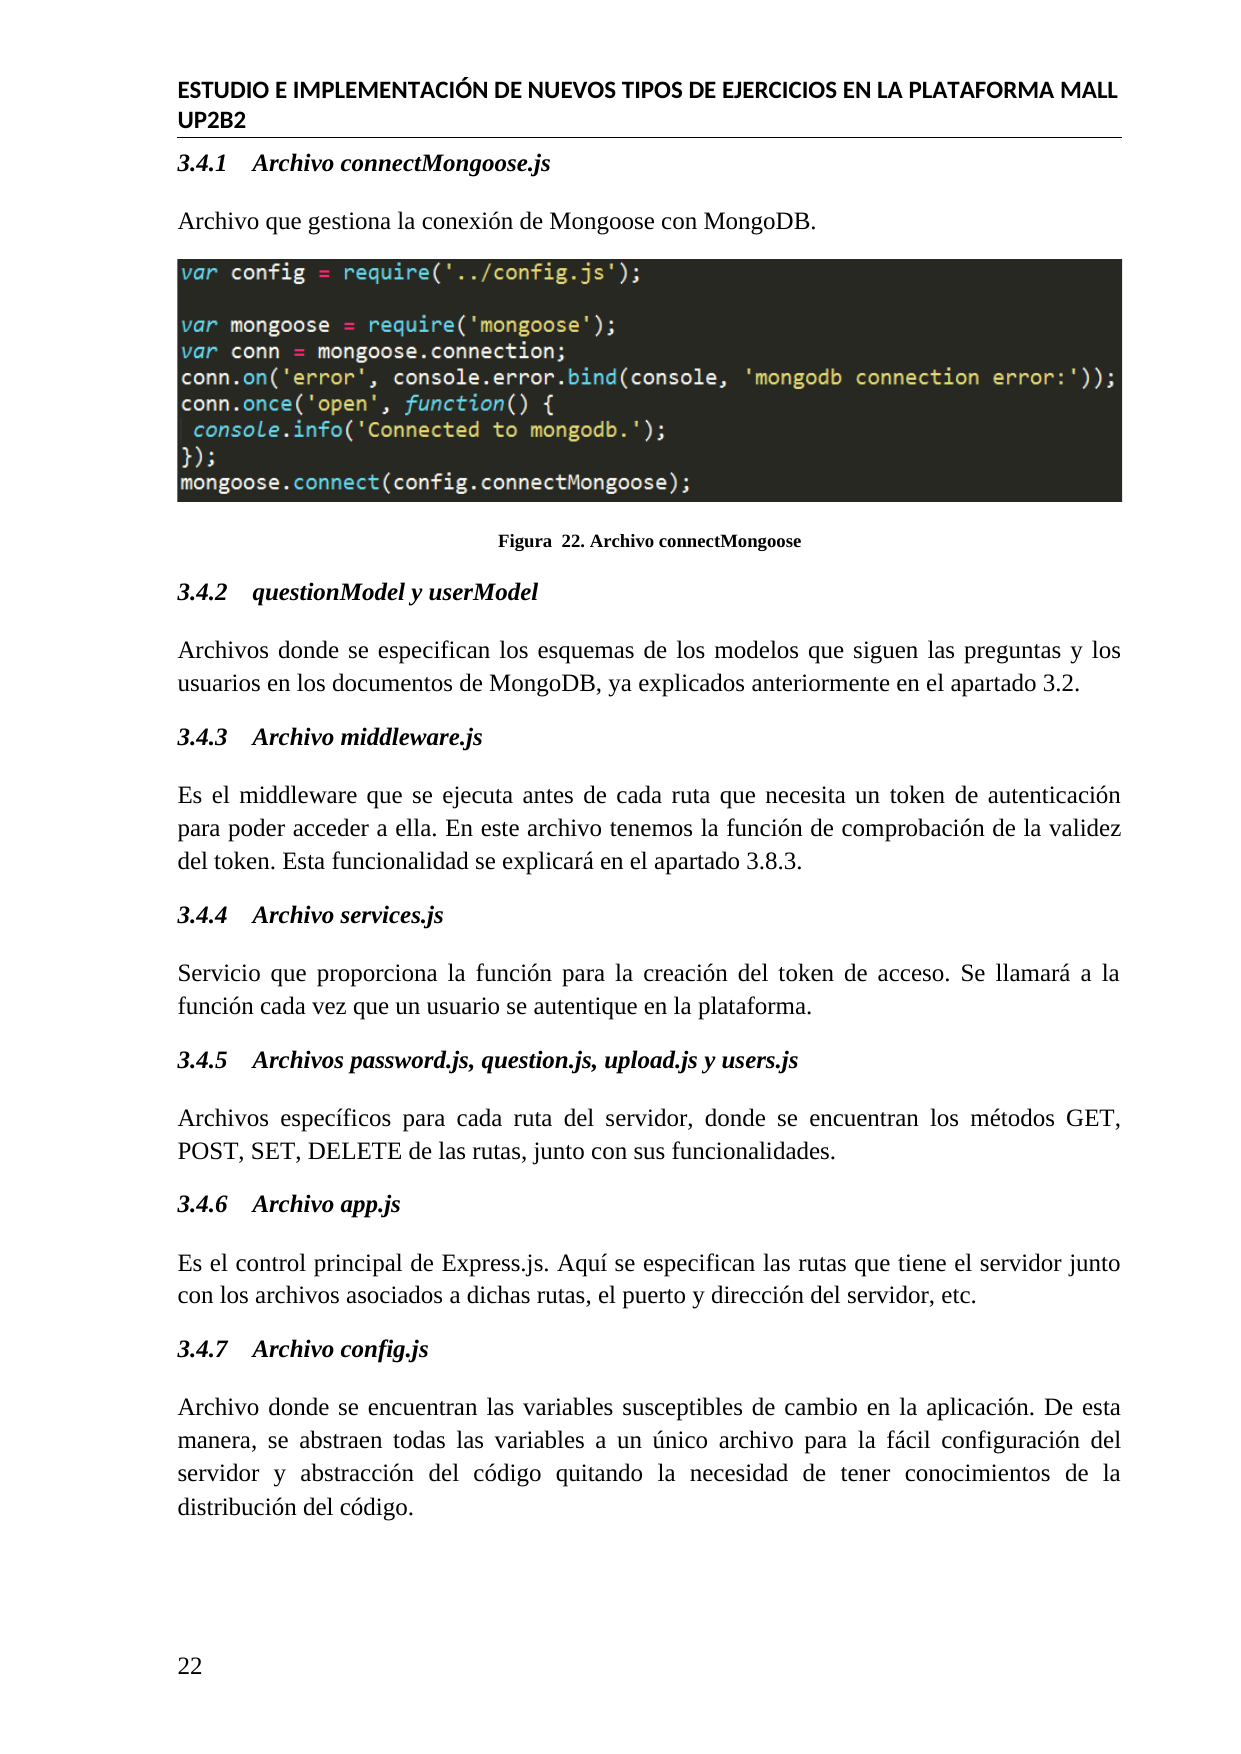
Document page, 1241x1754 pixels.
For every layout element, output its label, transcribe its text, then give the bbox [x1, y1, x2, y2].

text Archivo que gestiona la conexión de Mongoose con MongoDB. [177, 206, 1122, 234]
text Servicio que proporciona la función para la creación del token de acceso. Se llamará a la función cada vez que un usuario se autentique en la plataforma. [177, 958, 1122, 1019]
subtitle Archivo middleware.js [177, 722, 1122, 751]
subtitle Archivos password.js, question.js, upload.js y users.js [177, 1045, 1122, 1073]
picture [177, 259, 1123, 502]
subtitle Archivo app.js [177, 1189, 1122, 1218]
text Archivos específicos para cada ruta del servidor, donde se encuentran los métodos GET, POST, SET, DELETE de las rutas, junto con sus funcionalidades. [177, 1103, 1122, 1164]
text Archivos donde se especifican los esquemas de los modelos que siguen las preguntas y los usuarios en los documentos de MongoDB, ya explicados anteriormente en el apartado 3.2. [177, 635, 1122, 697]
subtitle Archivo services.js [177, 900, 1122, 928]
subtitle questionModel y userModel [177, 577, 1122, 606]
text Es el control principal de Express.js. Aquí se especifican las rutas que tiene el servidor junto con los archivos asociados a dichas rutas, el puerto y dirección del servidor, etc. [177, 1248, 1122, 1309]
subtitle Archivo connectMongoose.js [177, 148, 1122, 176]
text Archivo donde se encuentran las variables susceptibles de cambio en la aplicación. De esta manera, se abstraen todas las variables a un único archivo para la fácil configuración del servidor y abstracción del código quitando la necesidad de tener conocimientos de la distribución del código. [177, 1392, 1122, 1520]
subtitle Archivo config.js [177, 1334, 1122, 1363]
text Es el middleware que se ejecuta antes de cada ruta que necesita un token de autenticación para poder acceder a ella. En este archivo tenemos la función de comprobación de la validez del token. Esta funcionalidad se explicará en el apartado 3.8.3. [177, 780, 1122, 875]
